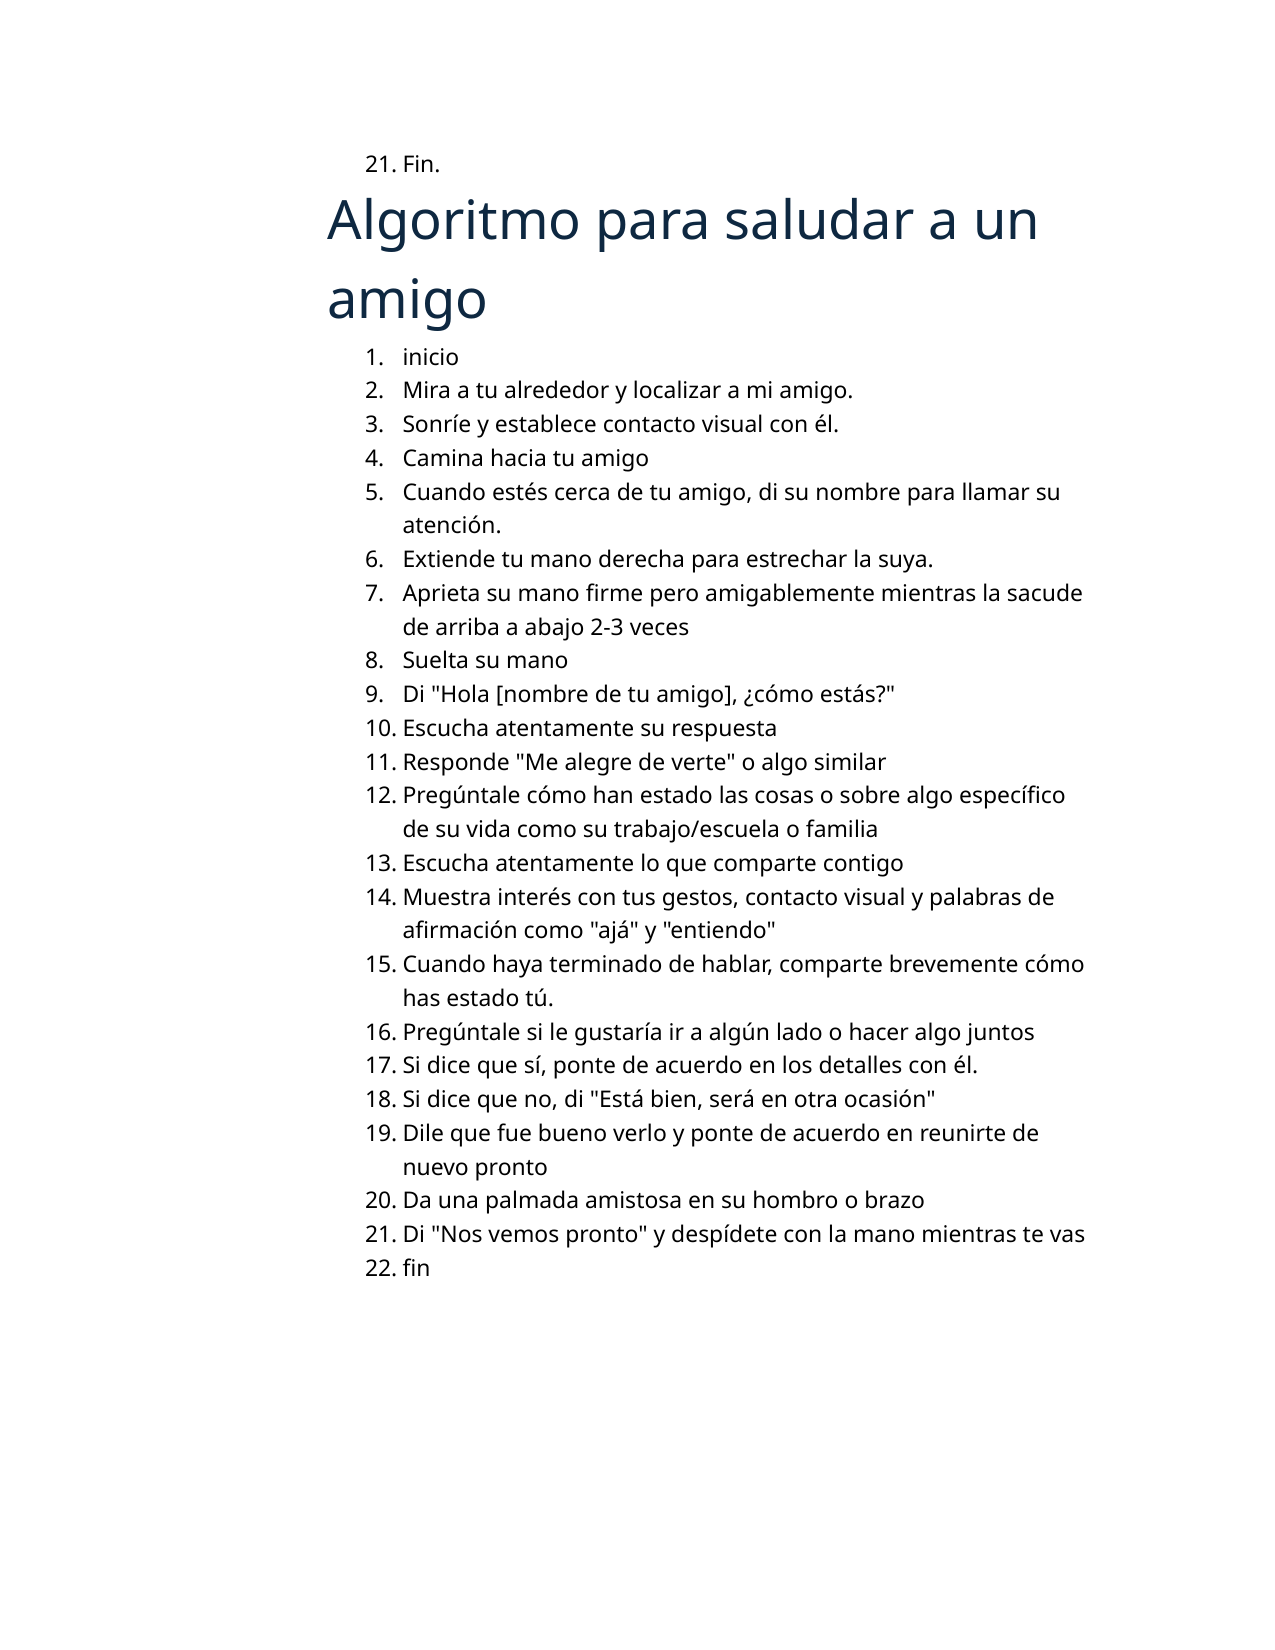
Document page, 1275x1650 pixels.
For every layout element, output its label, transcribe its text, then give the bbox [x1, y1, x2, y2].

list Dile que fue bueno verlo y ponte de acuerdo en reunirte de nuevo pronto [365, 1117, 1098, 1182]
list Cuando estés cerca de tu amigo, di su nombre para llamar su atención. [365, 476, 1098, 541]
list Muestra interés con tus gestos, contacto visual y palabras de afirmación como "ajá" y "entiendo" [365, 881, 1098, 946]
list Si dice que sí, ponte de acuerdo en los detalles con él. [365, 1049, 1098, 1081]
list Escucha atentamente lo que comparte contigo [365, 847, 1098, 878]
list Da una palmada amistosa en su hombro o brazo [365, 1184, 1098, 1216]
list Suelta su mano [365, 644, 1098, 676]
list Pregúntale si le gustaría ir a algún lado o hacer algo juntos [365, 1016, 1098, 1047]
list Algoritmo para saludar a un amigo [327, 181, 1098, 335]
list Camina hacia tu amigo [365, 442, 1098, 473]
list Si dice que no, di "Está bien, será en otra ocasión" [365, 1083, 1098, 1114]
list Di "Hola [nombre de tu amigo], ¿cómo estás?" [365, 678, 1098, 709]
list Extiende tu mano derecha para estrechar la suya. [365, 543, 1098, 574]
list Aprieta su mano firme pero amigablemente mientras la sacude de arriba a abajo 2-3 veces [365, 577, 1098, 642]
list Fin. [365, 148, 1098, 179]
list fin [365, 1252, 1098, 1283]
list Escucha atentamente su respuesta [365, 712, 1098, 743]
list Pregúntale cómo han estado las cosas o sobre algo específico de su vida como su trabajo/escuela o familia [365, 779, 1098, 844]
list Cuando haya terminado de hablar, comparte brevemente cómo has estado tú. [365, 948, 1098, 1013]
list Sonríe y establece contacto visual con él. [365, 408, 1098, 439]
list Responde "Me alegre de verte" o algo similar [365, 746, 1098, 777]
list Mira a tu alrededor y localizar a mi amigo. [365, 374, 1098, 406]
list inicio [365, 341, 1098, 372]
list Di "Nos vemos pronto" y despídete con la mano mientras te vas [365, 1218, 1098, 1249]
